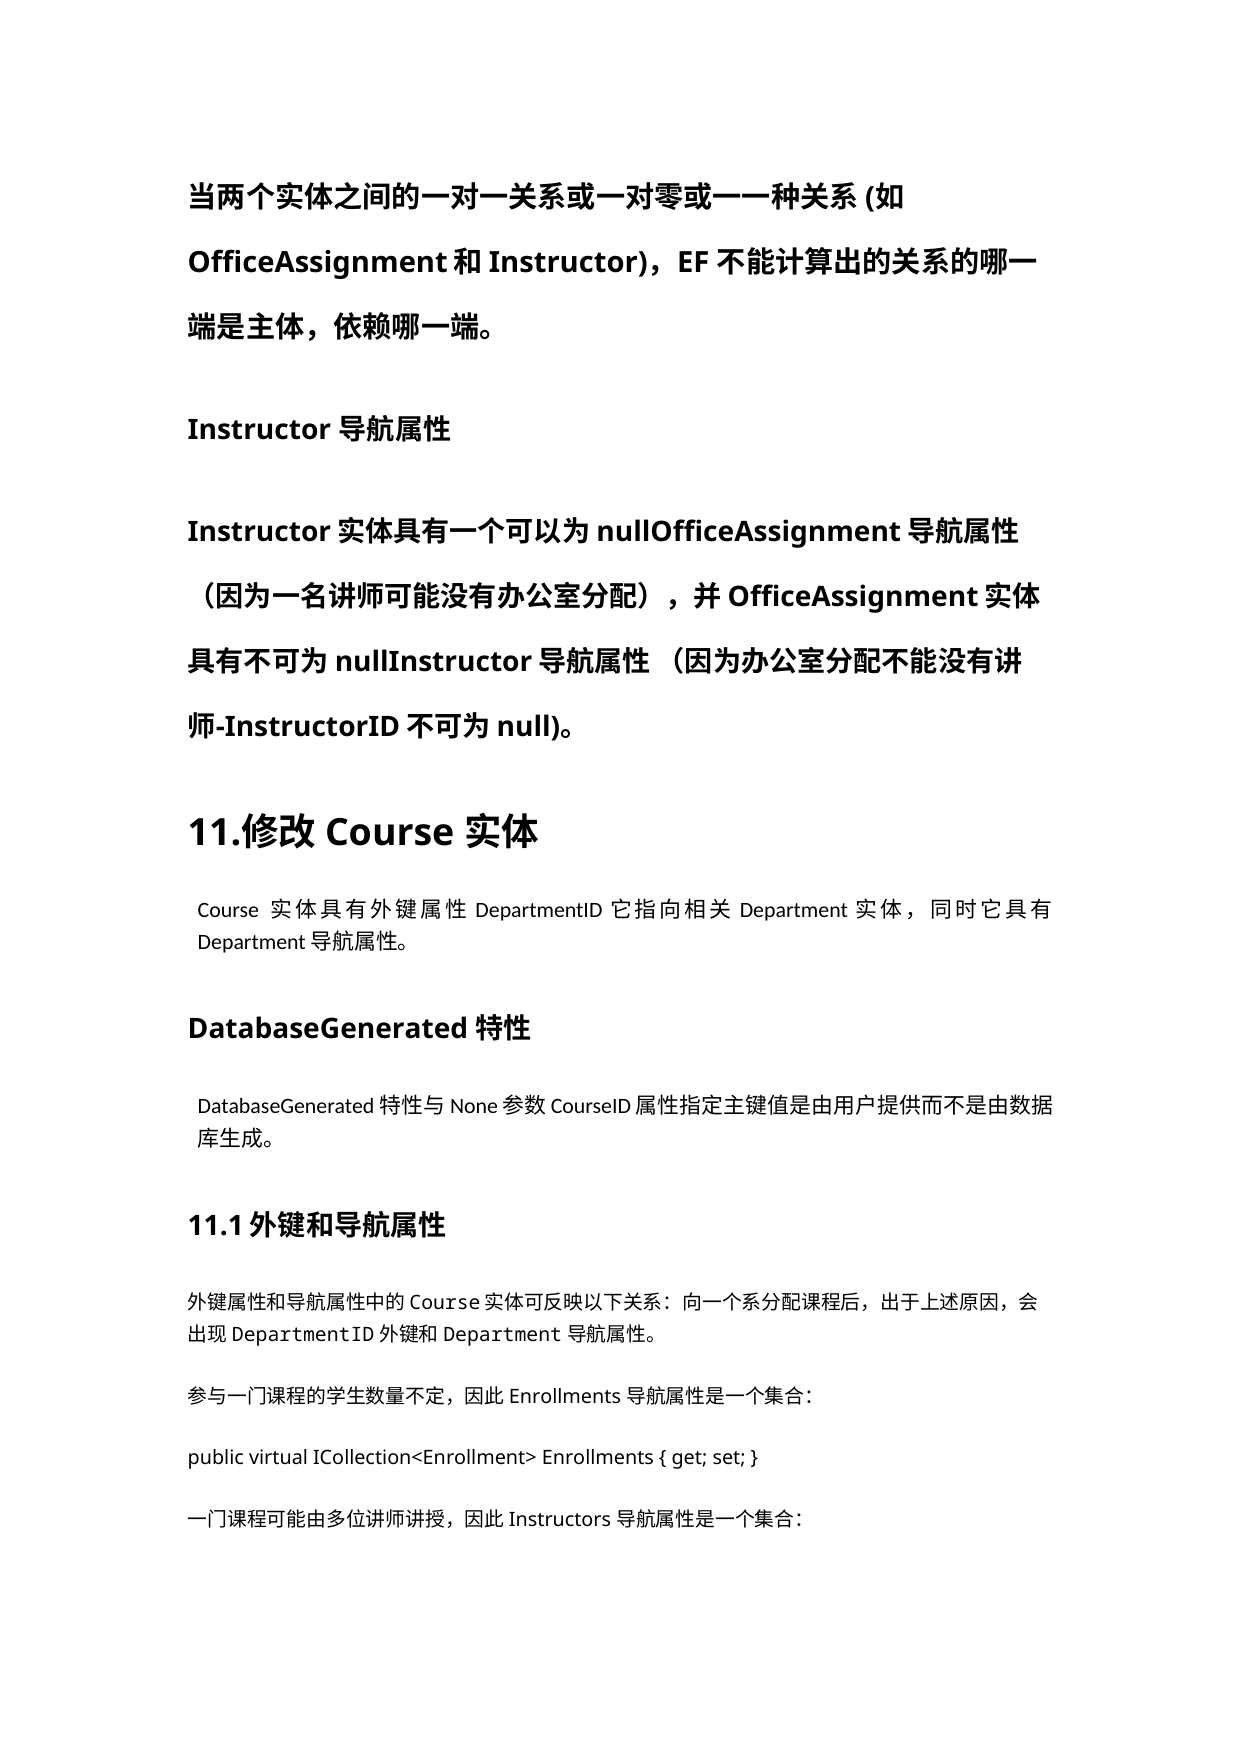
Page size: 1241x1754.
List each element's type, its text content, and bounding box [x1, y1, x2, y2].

subtitle 11.修改 Course 实体 [187, 797, 1053, 862]
subtitle 当两个实体之间的一对一关系或一对零或一一种关系 (如OfficeAssignment和Instructor)，EF 不能计算出的关系的哪一端是主体，依赖哪一端。 [187, 162, 1053, 357]
subtitle Instructor实体具有一个可以为 nullOfficeAssignment导航属性 （因为一名讲师可能没有办公室分配），并OfficeAssignment实体具有不可为 nullInstructor导航属性 （因为办公室分配不能没有讲师-InstructorID不可为 null)。 [187, 497, 1053, 757]
text 外键属性和导航属性中的Course实体可反映以下关系：向一个系分配课程后，出于上述原因，会出现 DepartmentID 外键和 Department 导航属性。 [187, 1284, 1053, 1349]
list Course 实体具有外键属性DepartmentID它指向相关Department实体，同时它具有Department导航属性。 [197, 891, 1053, 956]
text 参与一门课程的学生数量不定，因此 Enrollments 导航属性是一个集合： [187, 1379, 1053, 1411]
subtitle 11.1外键和导航属性 [187, 1190, 1053, 1255]
list DatabaseGenerated 特性与None参数CourseID属性指定主键值是由用户提供而不是由数据库生成。 [197, 1088, 1053, 1153]
subtitle Instructor 导航属性 [187, 394, 1053, 459]
text 一门课程可能由多位讲师讲授，因此 Instructors 导航属性是一个集合： [187, 1502, 1053, 1534]
text public virtual ICollection<Enrollment> Enrollments { get; set; } [187, 1440, 1053, 1473]
subtitle DatabaseGenerated 特性 [187, 994, 1053, 1059]
